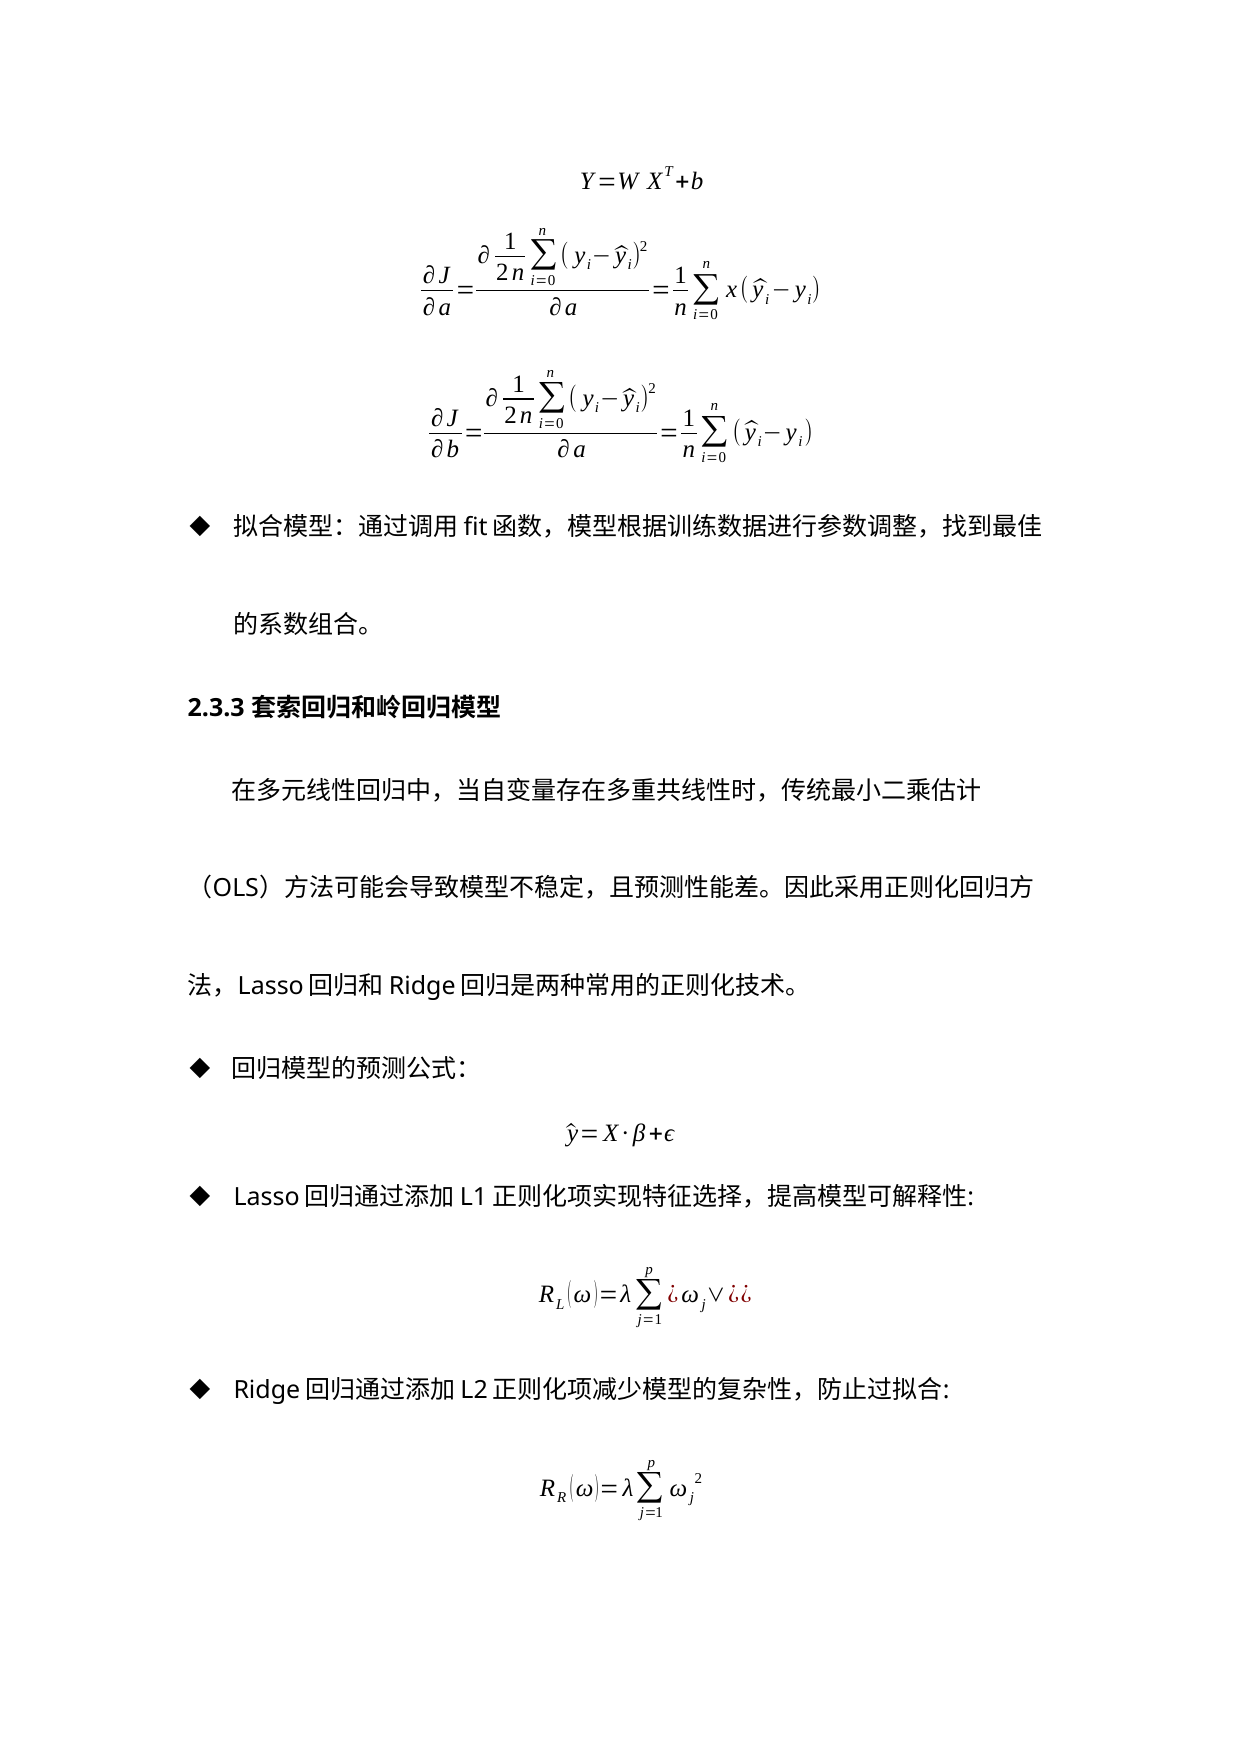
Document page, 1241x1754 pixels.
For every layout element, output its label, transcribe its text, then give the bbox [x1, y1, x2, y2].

text 在多元线性回归中，当自变量存在多重共线性时，传统最小二乘估计（OLS）方法可能会导致模型不稳定，且预测性能差。因此采用正则化回归方法，Lasso回归和Ridge回归是两种常用的正则化技术。 [187, 756, 1053, 1016]
list 回归模型的预测公式： [187, 1034, 1053, 1099]
list Ridge回归通过添加L2正则化项减少模型的复杂性，防止过拟合: [187, 1356, 1053, 1421]
list 拟合模型：通过调用fit函数，模型根据训练数据进行参数调整，找到最佳的系数组合。 [187, 492, 1053, 655]
text 2.3.3 套索回归和岭回归模型 [187, 673, 1053, 738]
list Lasso回归通过添加L1正则化项实现特征选择，提高模型可解释性: [187, 1162, 1053, 1227]
